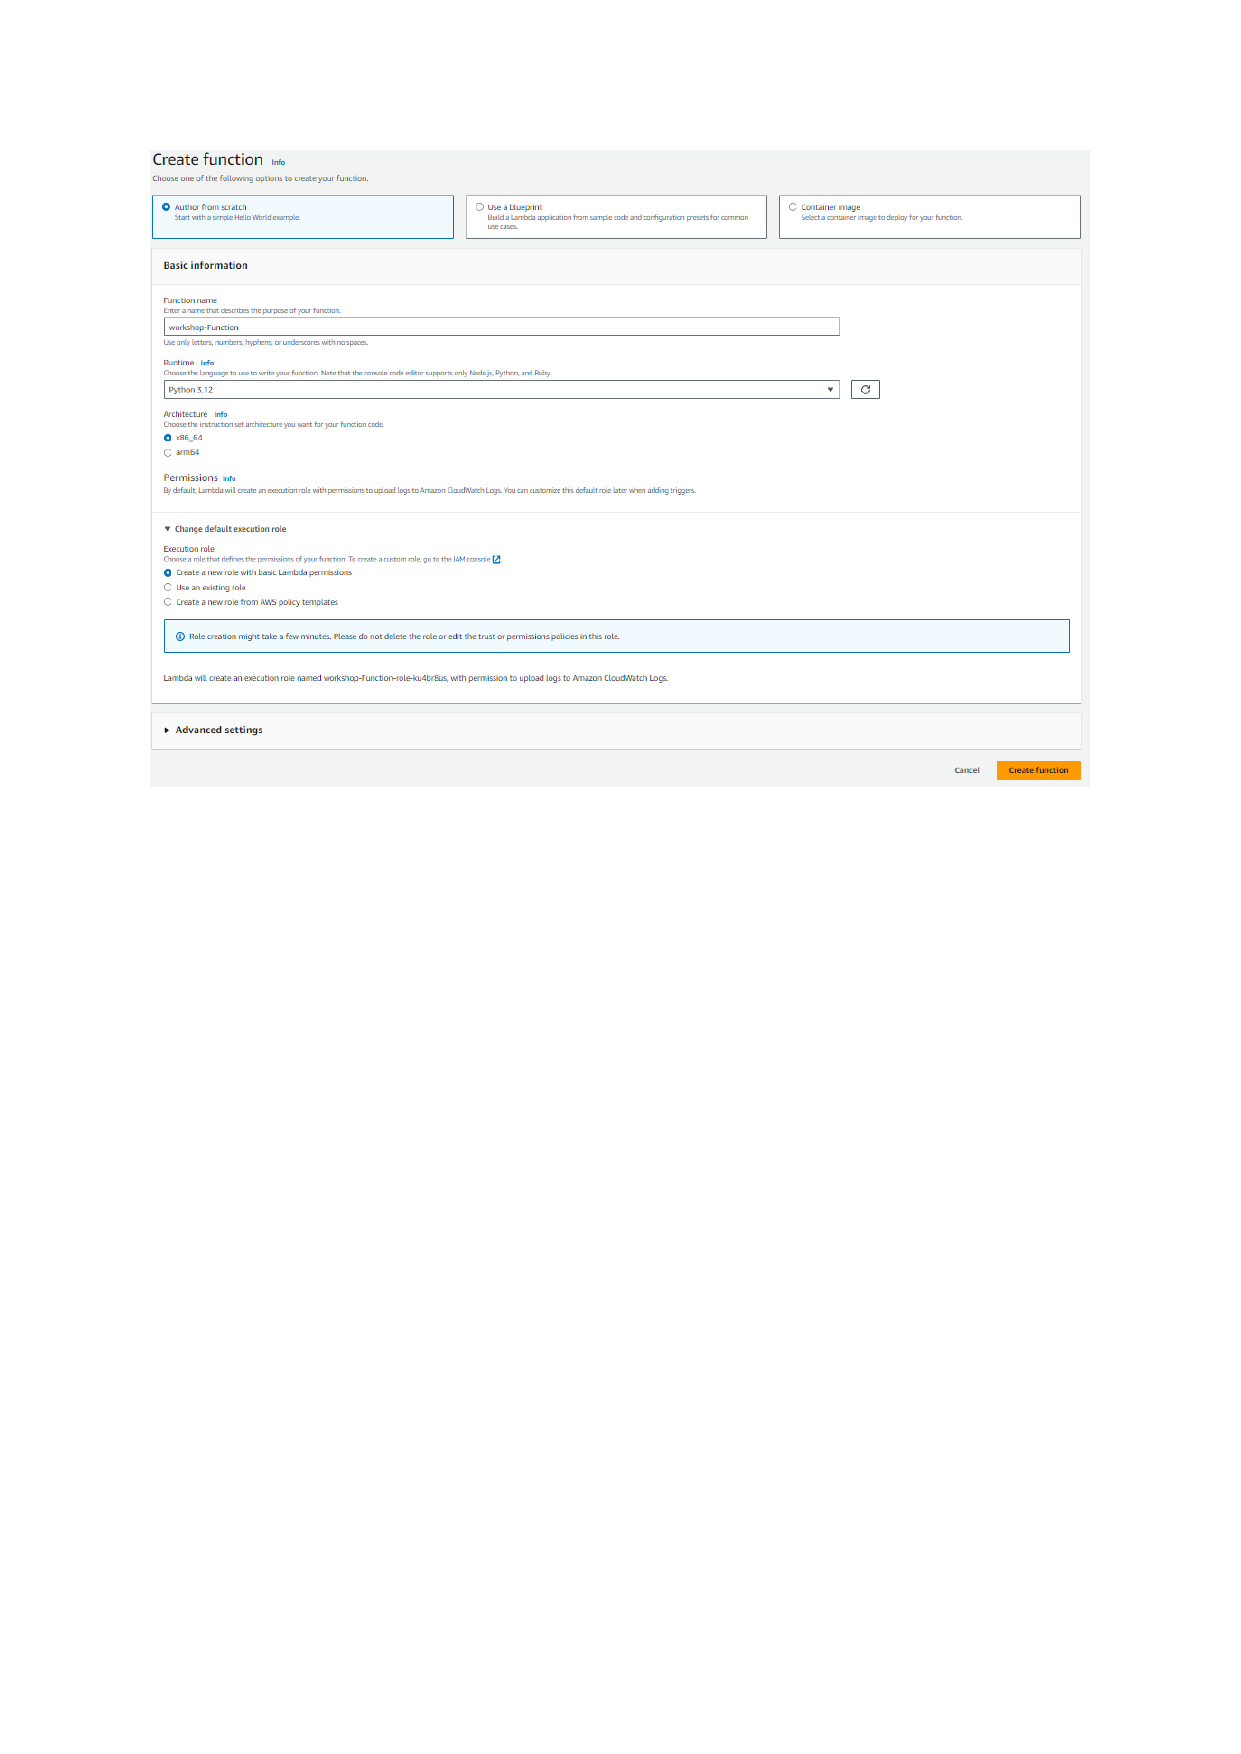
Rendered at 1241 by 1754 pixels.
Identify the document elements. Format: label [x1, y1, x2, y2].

picture [150, 150, 1091, 787]
